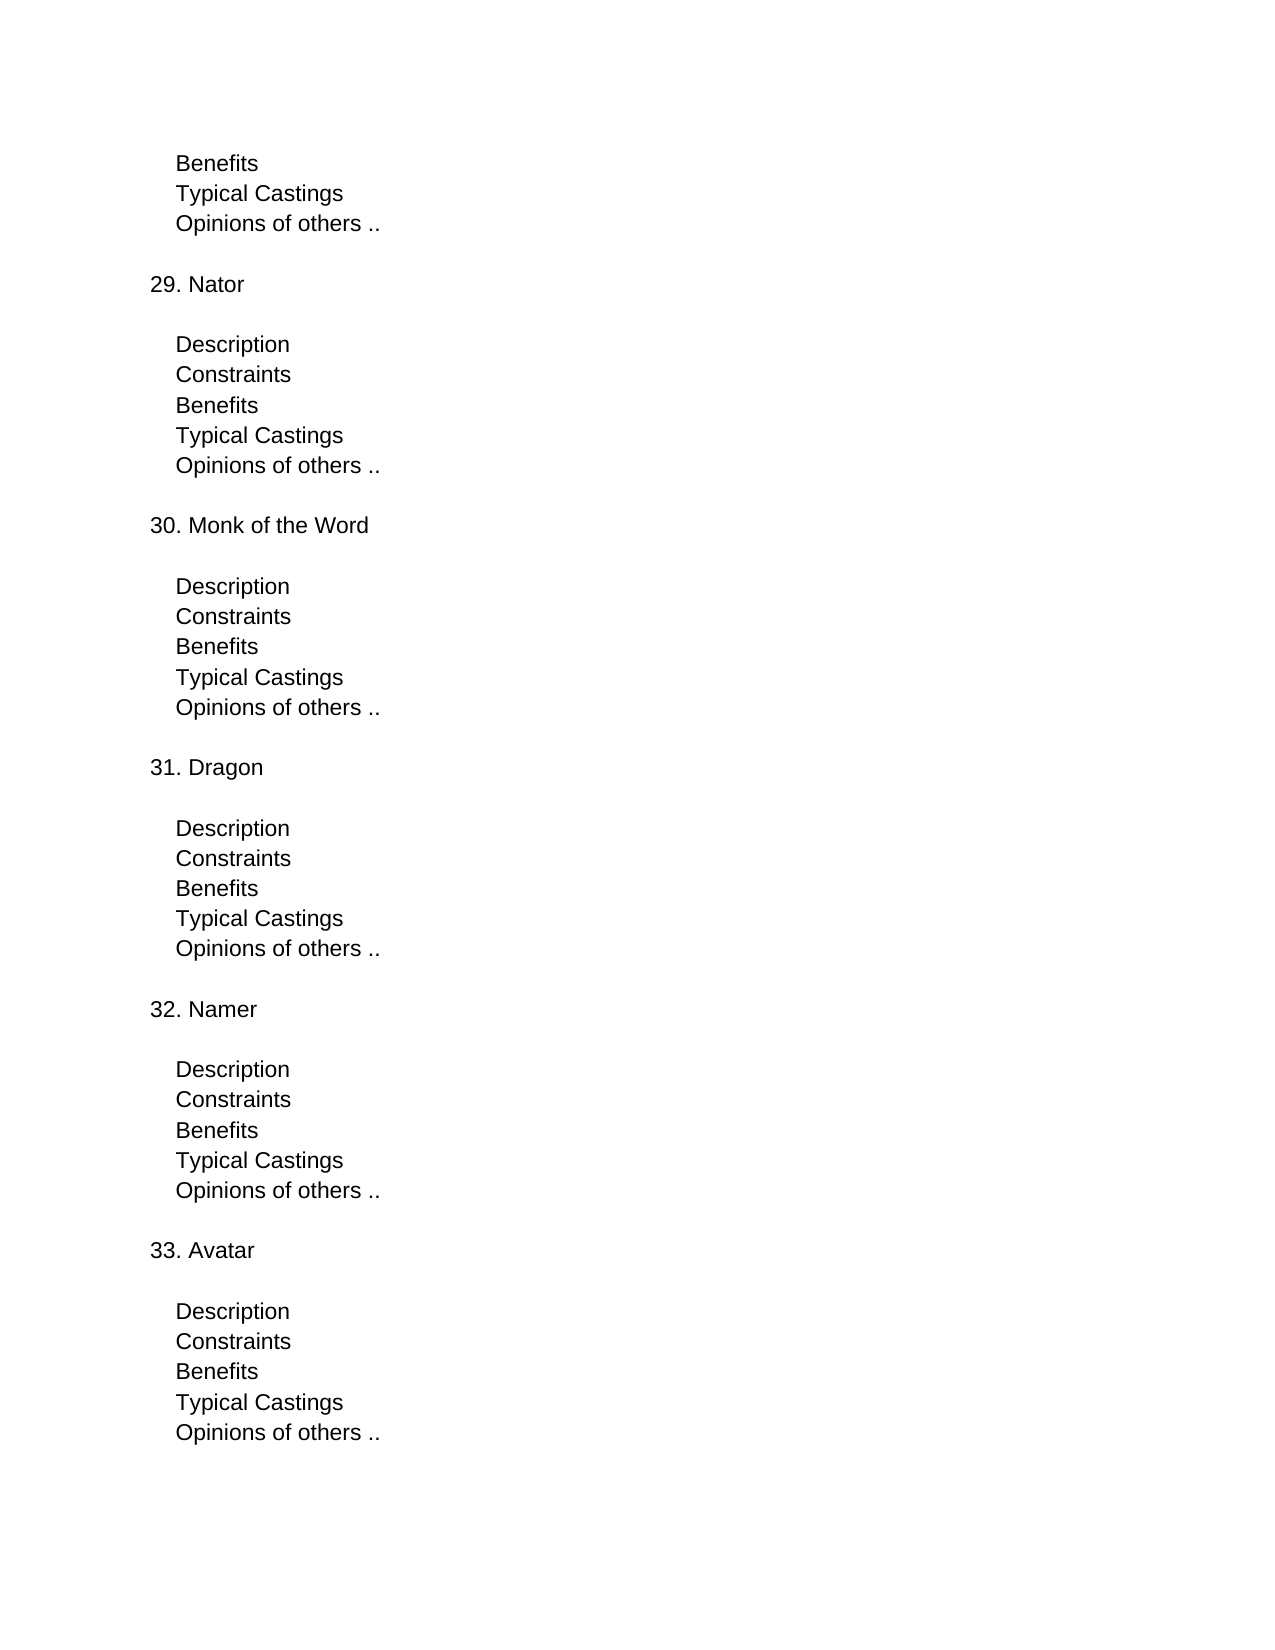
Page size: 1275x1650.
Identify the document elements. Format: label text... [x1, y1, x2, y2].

text Benefits [150, 1358, 1125, 1385]
text 32. Namer [150, 996, 1125, 1022]
text Description [150, 1298, 1125, 1324]
text Benefits [150, 150, 1125, 176]
text Typical Castings [150, 905, 1125, 932]
text Constraints [150, 361, 1125, 388]
text Typical Castings [150, 1147, 1125, 1173]
text Typical Castings [150, 422, 1125, 448]
text 29. Nator [150, 271, 1125, 297]
text Description [150, 331, 1125, 358]
text 31. Dragon [150, 754, 1125, 781]
text Typical Castings [150, 1388, 1125, 1415]
text Typical Castings [150, 663, 1125, 690]
text Opinions of others .. [150, 452, 1125, 478]
text Benefits [150, 392, 1125, 418]
text Constraints [150, 845, 1125, 871]
text 33. Avatar [150, 1237, 1125, 1264]
text Benefits [150, 875, 1125, 901]
text Opinions of others .. [150, 694, 1125, 720]
text Typical Castings [150, 180, 1125, 207]
text Benefits [150, 1117, 1125, 1143]
text Constraints [150, 603, 1125, 629]
text 30. Monk of the Word [150, 512, 1125, 539]
text Constraints [150, 1328, 1125, 1354]
text Opinions of others .. [150, 1419, 1125, 1445]
text Opinions of others .. [150, 935, 1125, 962]
text Description [150, 573, 1125, 599]
text Description [150, 814, 1125, 841]
text Opinions of others .. [150, 1177, 1125, 1203]
text Description [150, 1056, 1125, 1083]
text Constraints [150, 1086, 1125, 1113]
text Opinions of others .. [150, 210, 1125, 237]
text Benefits [150, 633, 1125, 660]
